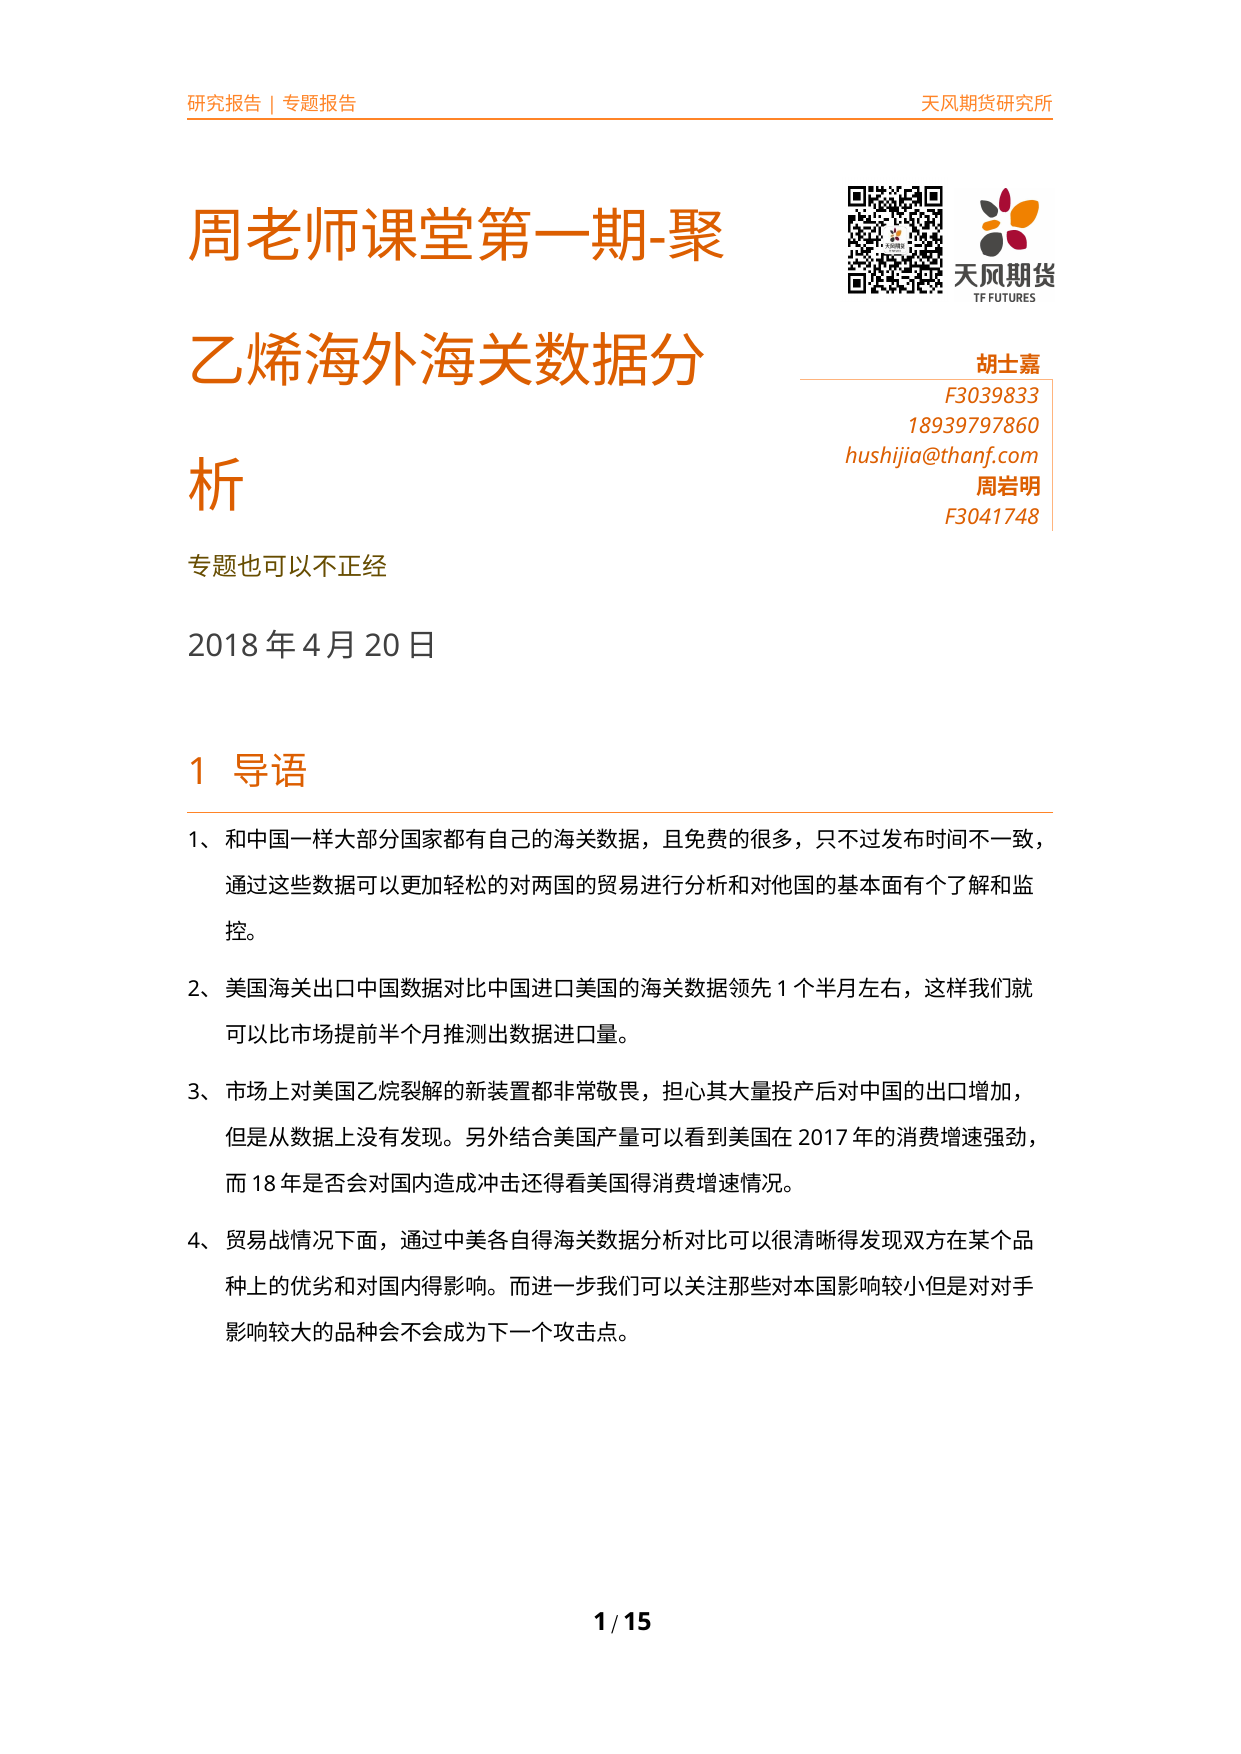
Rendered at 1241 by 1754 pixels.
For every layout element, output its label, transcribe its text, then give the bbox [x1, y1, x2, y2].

picture [840, 177, 949, 302]
list 美国海关出口中国数据对比中国进口美国的海关数据领先1个半月左右，这样我们就可以比市场提前半个月推测出数据进口量。 [187, 966, 1053, 1053]
subtitle 2018年4月20日 [187, 601, 784, 685]
list 市场上对美国乙烷裂解的新装置都非常敬畏，担心其大量投产后对中国的出口增加，但是从数据上没有发现。另外结合美国产量可以看到美国在2017年的消费增速强劲，而18年是否会对国内造成冲击还得看美国得消费增速情况。 [187, 1069, 1053, 1202]
title 周老师课堂第一期-聚乙烯海外海关数据分析 [187, 169, 784, 544]
subtitle 导语 [187, 726, 1053, 811]
list 贸易战情况下面，通过中美各自得海关数据分析对比可以很清晰得发现双方在某个品种上的优劣和对国内得影响。而进一步我们可以关注那些对本国影响较小但是对对手影响较大的品种会不会成为下一个攻击点。 [187, 1218, 1053, 1351]
text 专题也可以不正经 [187, 544, 784, 585]
list 和中国一样大部分国家都有自己的海关数据，且免费的很多，只不过发布时间不一致，通过这些数据可以更加轻松的对两国的贸易进行分析和对他国的基本面有个了解和监控。 [187, 817, 1053, 950]
picture [954, 188, 1055, 302]
